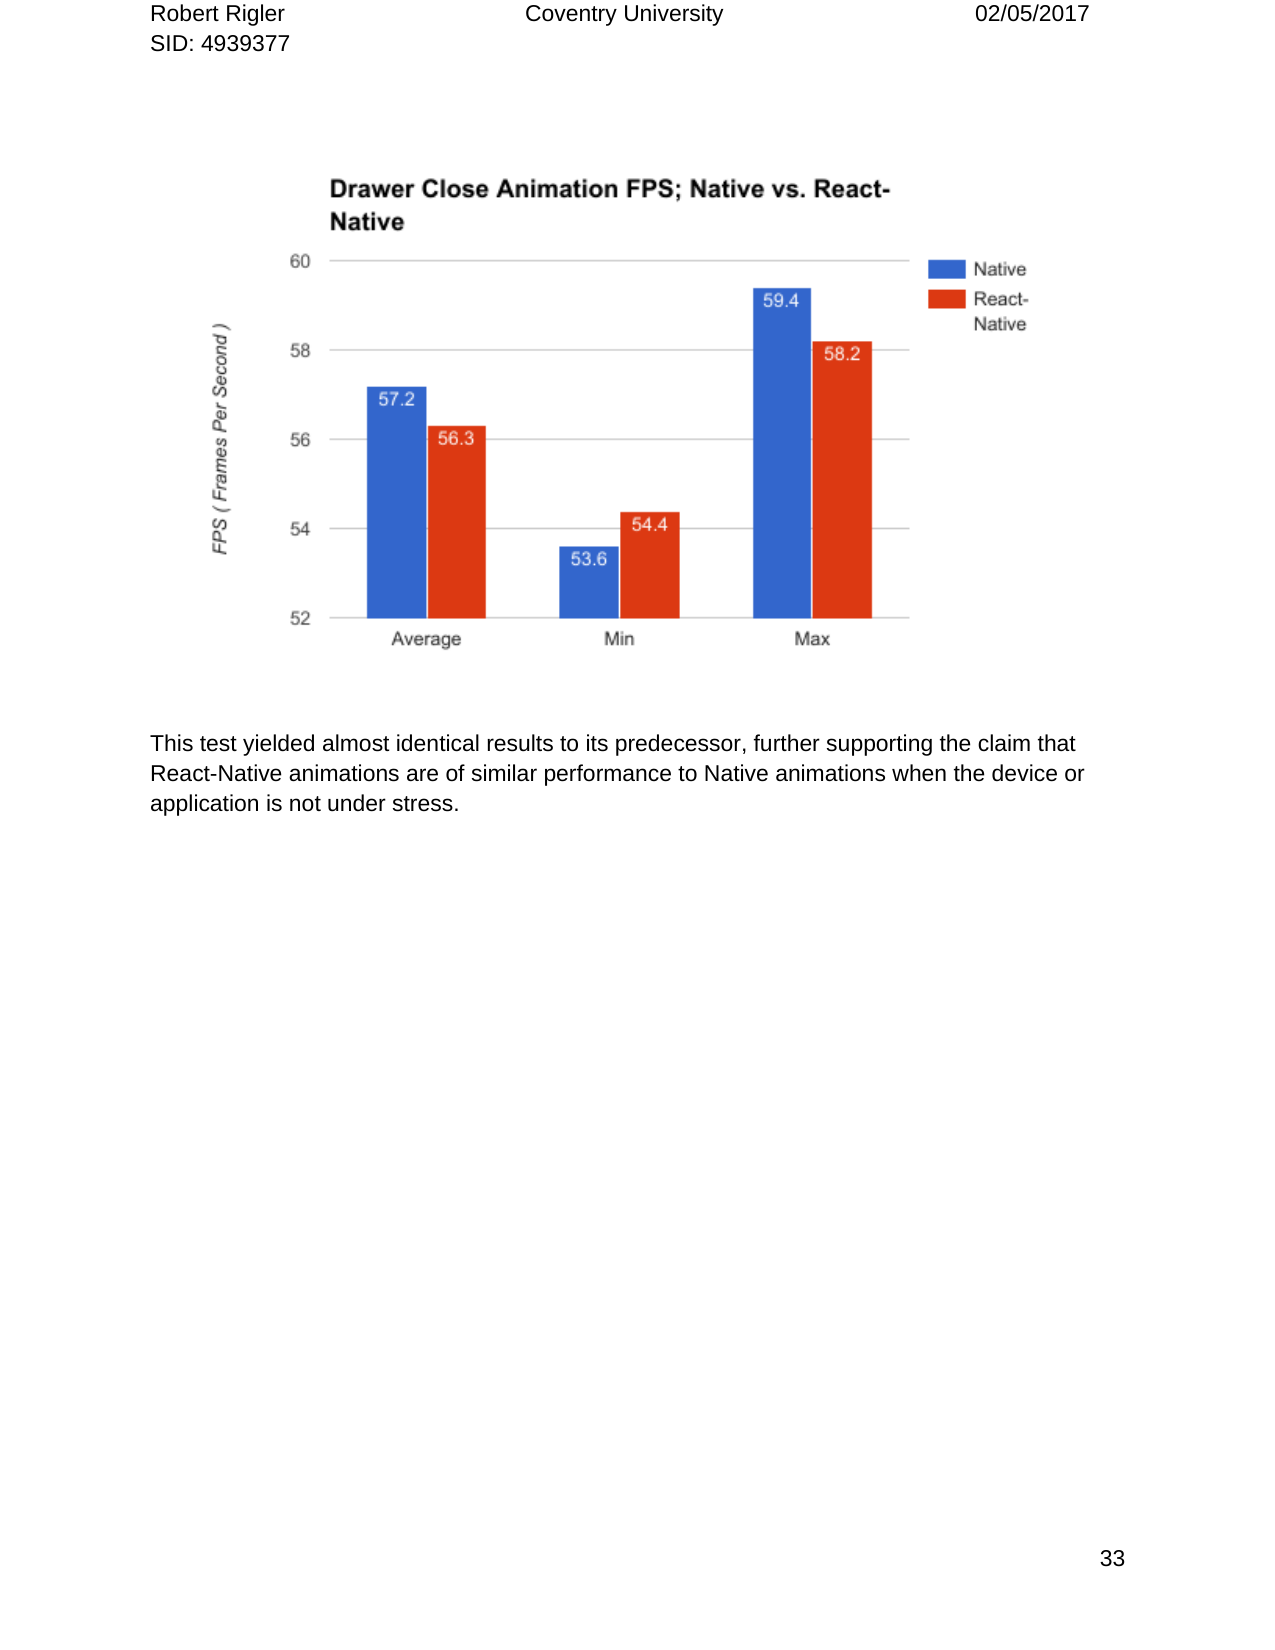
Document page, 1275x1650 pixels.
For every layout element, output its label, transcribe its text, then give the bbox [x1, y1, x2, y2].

text This test yielded almost identical results to its predecessor, further supporting the claim that React-Native animations are of similar performance to Native animations when the device or application is not under stress. [150, 730, 1125, 816]
picture [150, 150, 1088, 730]
